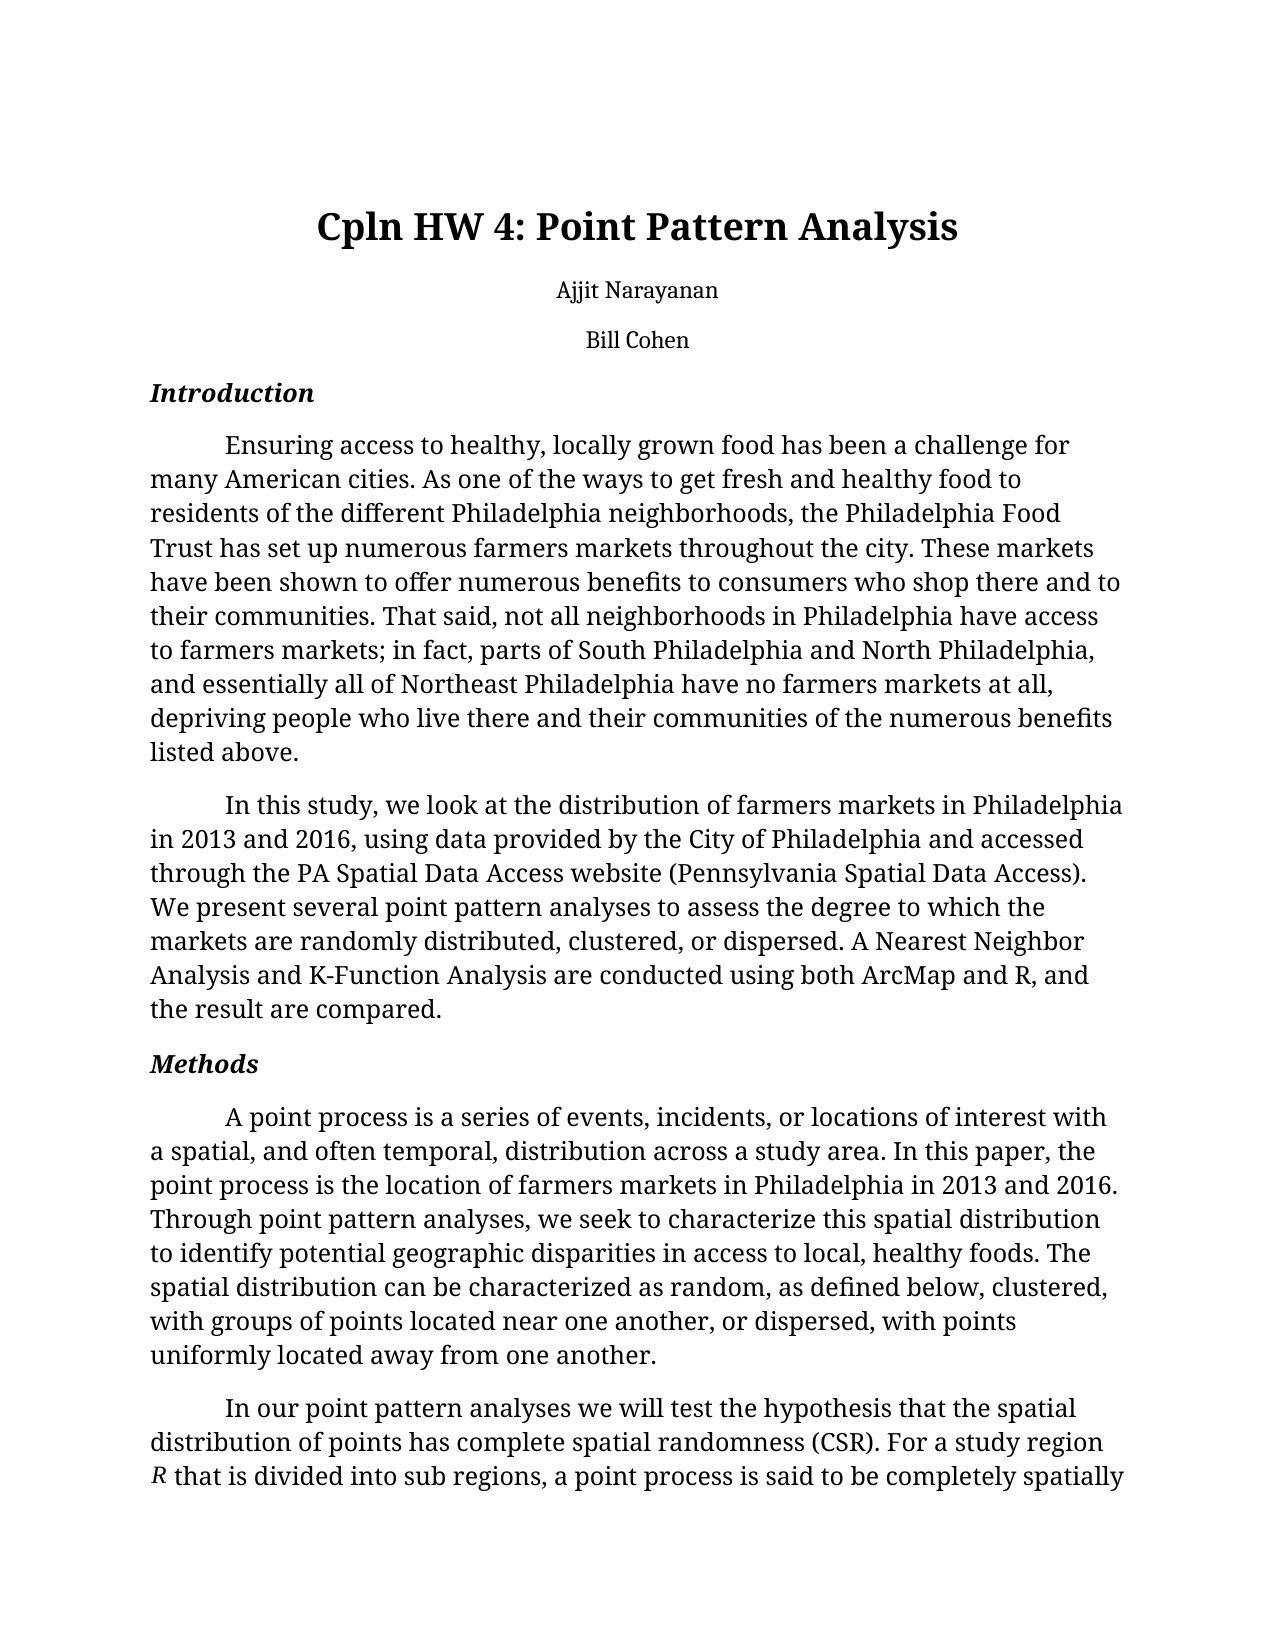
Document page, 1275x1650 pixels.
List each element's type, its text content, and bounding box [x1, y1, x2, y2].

subtitle Methods [150, 1047, 1125, 1081]
text In this study, we look at the distribution of farmers markets in Philadelphia in 2013 and 2016, using data provided by the City of Philadelphia and accessed through the PA Spatial Data Access website (Pennsylvania Spatial Data Access). We present several point pattern analyses to assess the degree to which the markets are randomly distributed, clustered, or dispersed. A Nearest Neighbor Analysis and K-Function Analysis are conducted using both ArcMap and R, and the result are compared. [150, 787, 1125, 1026]
text Bill Cohen [150, 326, 1125, 354]
text Ensuring access to healthy, locally grown food has been a challenge for many American cities. As one of the ways to get fresh and healthy food to residents of the different Philadelphia neighborhoods, the Philadelphia Food Trust has set up numerous farmers markets throughout the city. These markets have been shown to offer numerous benefits to consumers who shop there and to their communities. That said, not all neighborhoods in Philadelphia have access to farmers markets; in fact, parts of South Philadelphia and North Philadelphia, and essentially all of Northeast Philadelphia have no farmers markets at all, depriving people who live there and their communities of the numerous benefits listed above. [150, 428, 1125, 769]
subtitle Introduction [150, 375, 1125, 409]
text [150, 1391, 1125, 1493]
text Ajjit Narayanan [150, 276, 1125, 305]
title Cpln HW 4: Point Pattern Analysis [150, 200, 1125, 251]
text A point process is a series of events, incidents, or locations of interest with a spatial, and often temporal, distribution across a study area. In this paper, the point process is the location of farmers markets in Philadelphia in 2013 and 2016. Through point pattern analyses, we seek to characterize this spatial distribution to identify potential geographic disparities in access to local, healthy foods. The spatial distribution can be characterized as random, as defined below, clustered, with groups of points located near one another, or dispersed, with points uniformly located away from one another. [150, 1099, 1125, 1372]
